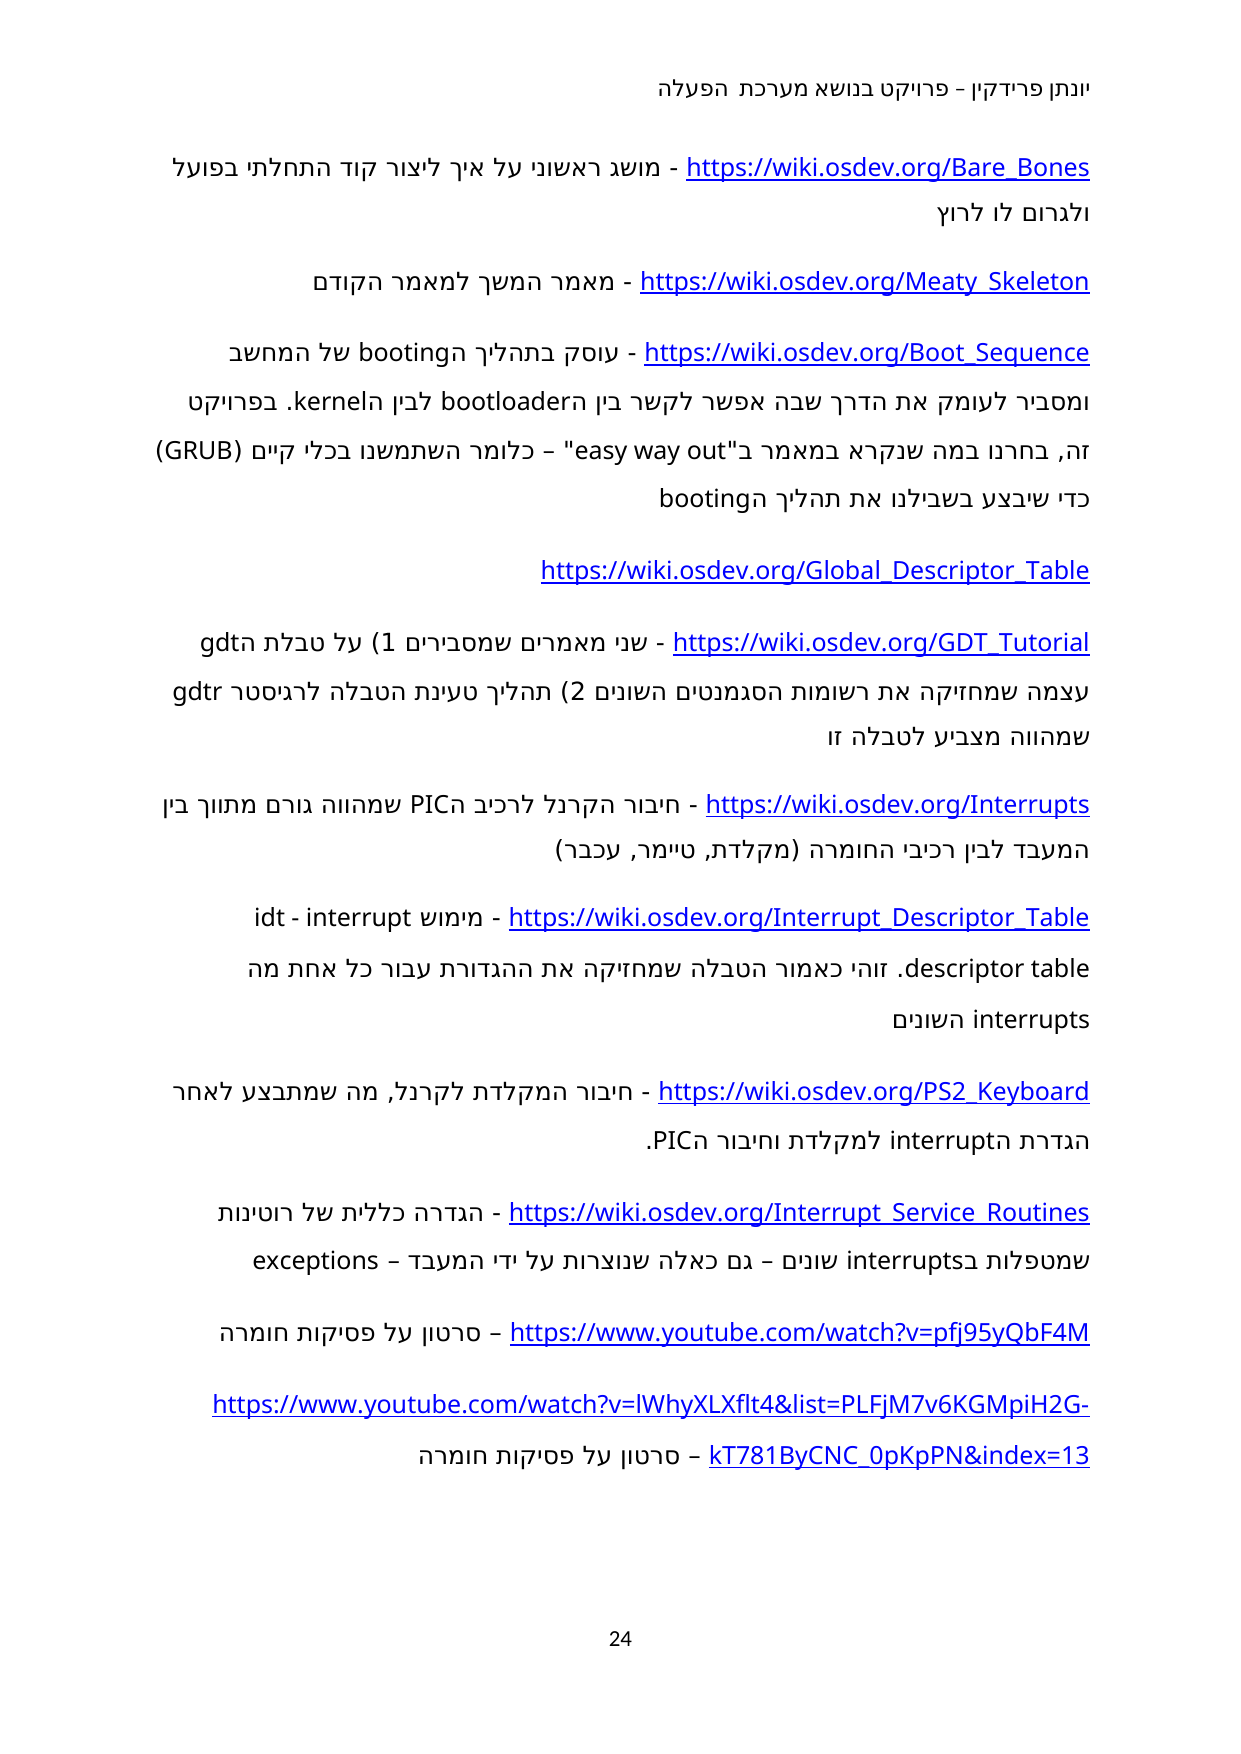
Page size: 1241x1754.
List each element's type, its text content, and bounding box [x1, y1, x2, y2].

text https://wiki.osdev.org/Interrupt_Service_Routines - הגדרה כללית של רוטינות שמטפלות בinterrupts שונים – גם כאלה שנוצרות על ידי המעבד – exceptions [150, 1194, 1090, 1277]
text https://www.youtube.com/watch?v=pfj95yQbF4M – סרטון על פסיקות חומרה [150, 1315, 1090, 1349]
text https://wiki.osdev.org/Boot_Sequence - עוסק בתהליך הbooting של המחשב ומסביר לעומק את הדרך שבה אפשר לקשר בין הbootloader לבין הkernel. בפרויקט זה, בחרנו במה שנקרא במאמר ב"easy way out" – כלומר השתמשנו בכלי קיים (GRUB) כדי שיבצע בשבילנו את תהליך הbooting [150, 335, 1090, 515]
text https://wiki.osdev.org/Meaty_Skeleton - מאמר המשך למאמר הקודם [150, 263, 1090, 297]
text https://wiki.osdev.org/Interrupts - חיבור הקרנל לרכיב הPIC שמהווה גורם מתווך בין המעבד לבין רכיבי החומרה (מקלדת, טיימר, עכבר) [150, 787, 1090, 864]
text https://wiki.osdev.org/Interrupt_Descriptor_Table - מימוש idt - interrupt descriptor table. זוהי כאמור הטבלה שמחזיקה את ההגדורת עבור כל אחת מהinterrupts השונים [150, 900, 1090, 1036]
text https://wiki.osdev.org/PS2_Keyboard - חיבור המקלדת לקרנל, מה שמתבצע לאחר הגדרת הinterrupt למקלדת וחיבור הPIC. [150, 1074, 1090, 1157]
text https://wiki.osdev.org/Global_Descriptor_Table [150, 553, 1090, 587]
text https://wiki.osdev.org/GDT_Tutorial - שני מאמרים שמסבירים 1) על טבלת הgdt עצמה שמחזיקה את רשומות הסגמנטים השונים 2) תהליך טעינת הטבלה לרגיסטר gdtr שמהווה מצביע לטבלה זו [150, 625, 1090, 751]
text https://www.youtube.com/watch?v=lWhyXLXflt4&list=PLFjM7v6KGMpiH2G-kT781ByCNC_0pKpPN&index=13 – סרטון על פסיקות חומרה [150, 1387, 1090, 1472]
text https://wiki.osdev.org/Bare_Bones - מושג ראשוני על איך ליצור קוד התחלתי בפועל ולגרום לו לרוץ [150, 150, 1090, 228]
